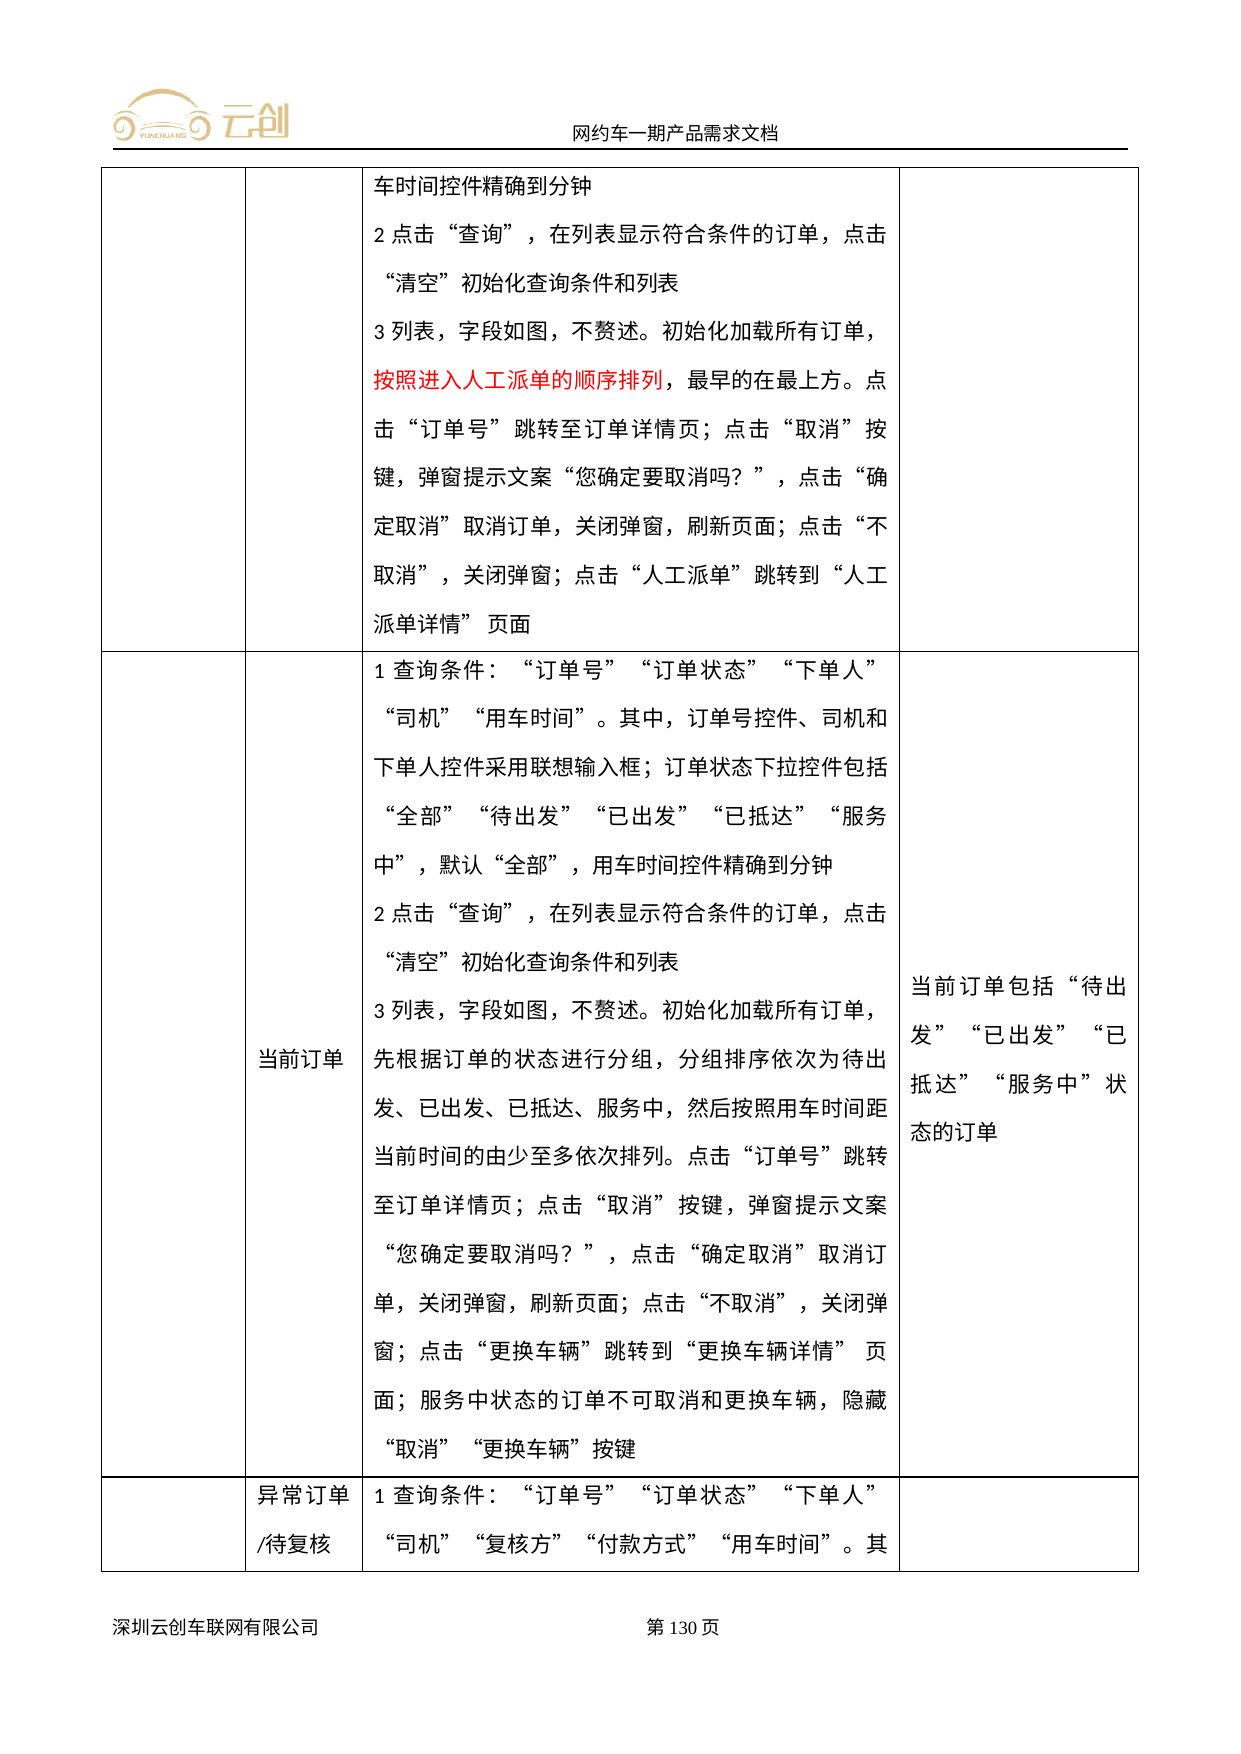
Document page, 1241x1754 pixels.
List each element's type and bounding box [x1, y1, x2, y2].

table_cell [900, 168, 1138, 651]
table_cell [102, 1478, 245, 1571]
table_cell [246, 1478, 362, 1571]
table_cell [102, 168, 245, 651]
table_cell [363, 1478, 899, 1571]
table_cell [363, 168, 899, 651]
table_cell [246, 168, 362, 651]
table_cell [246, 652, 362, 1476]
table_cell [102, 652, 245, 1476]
picture [112, 88, 289, 141]
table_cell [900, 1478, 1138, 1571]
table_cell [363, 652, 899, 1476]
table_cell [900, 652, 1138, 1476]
